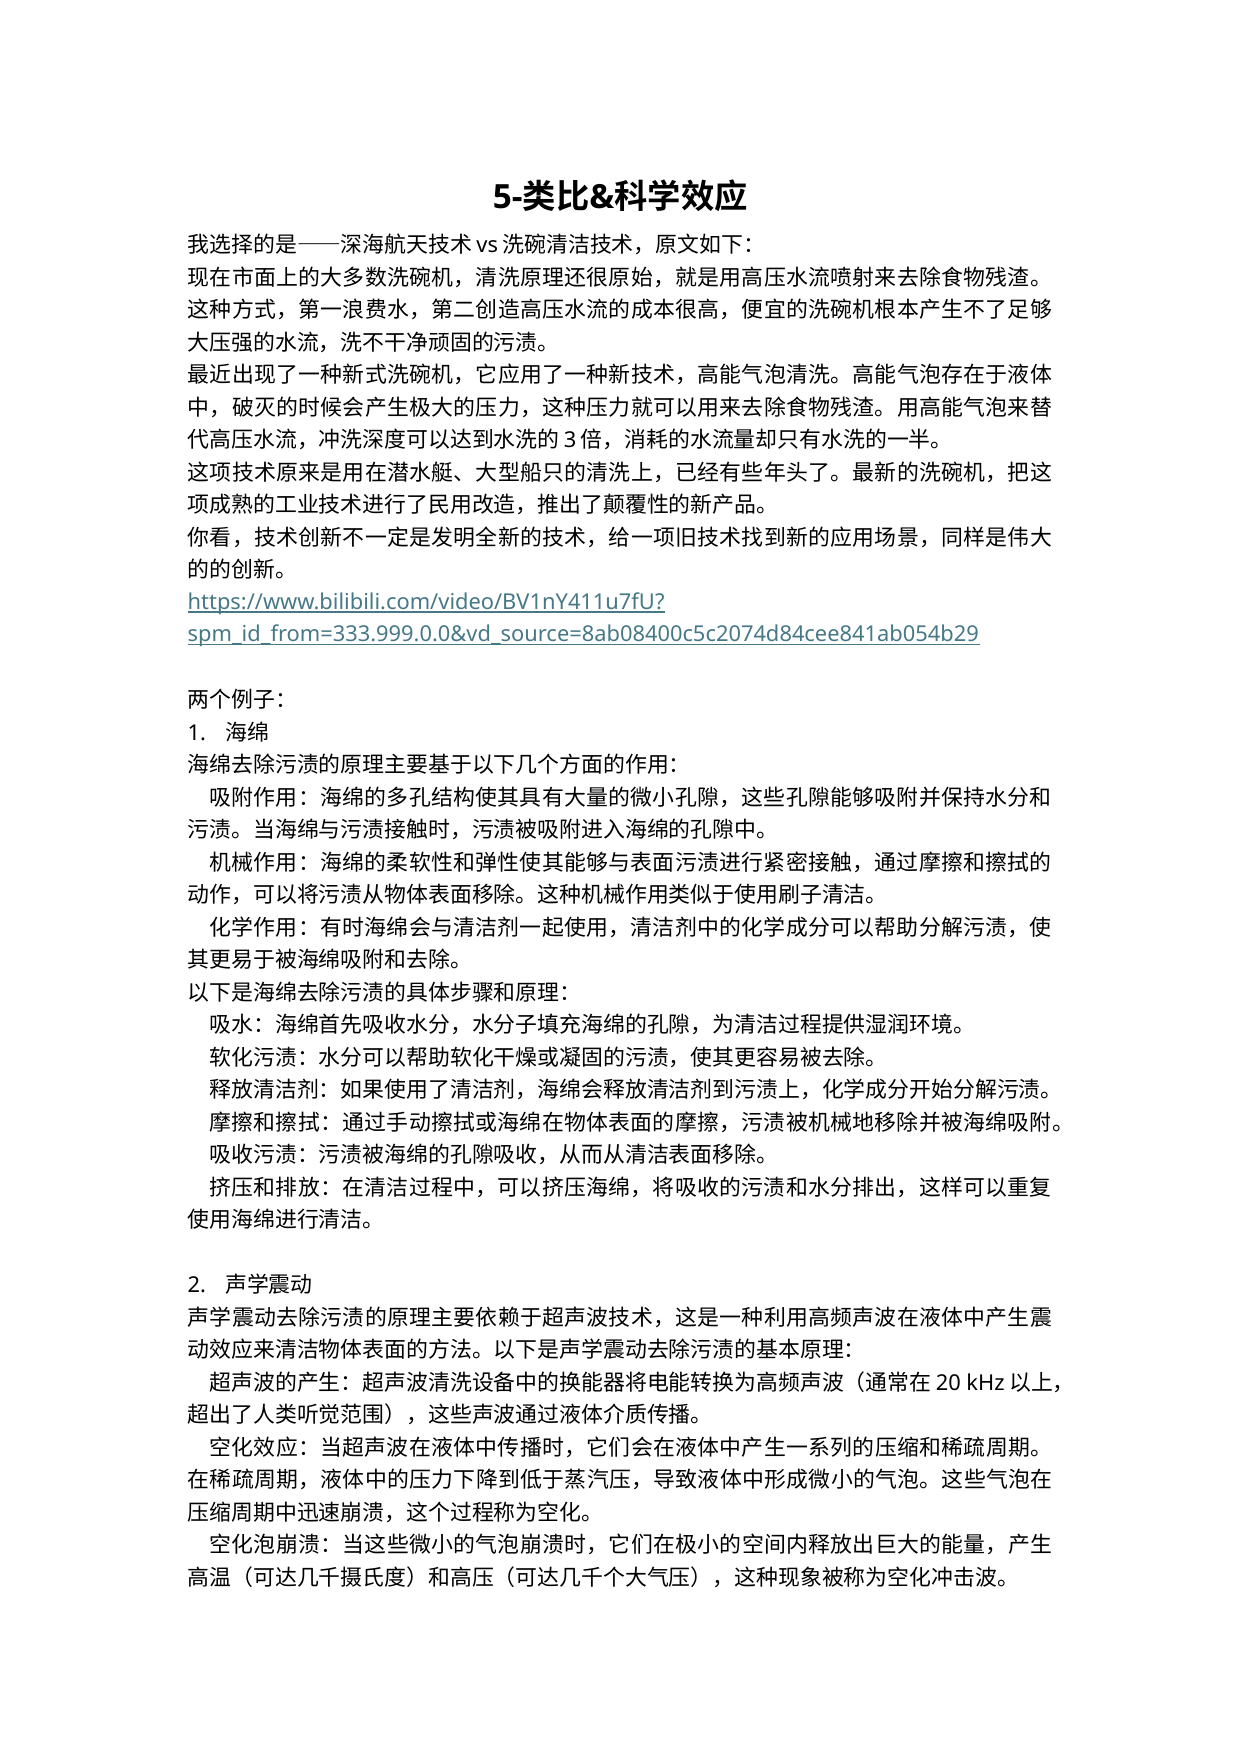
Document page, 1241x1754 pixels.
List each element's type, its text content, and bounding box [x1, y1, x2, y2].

text 化学作用：有时海绵会与清洁剂一起使用，清洁剂中的化学成分可以帮助分解污渍，使其更易于被海绵吸附和去除。 [187, 909, 1053, 974]
text 挤压和排放：在清洁过程中，可以挤压海绵，将吸收的污渍和水分排出，这样可以重复使用海绵进行清洁。 [187, 1169, 1053, 1234]
text 超声波的产生：超声波清洗设备中的换能器将电能转换为高频声波（通常在20 kHz以上，超出了人类听觉范围），这些声波通过液体介质传播。 [187, 1364, 1053, 1429]
text 软化污渍：水分可以帮助软化干燥或凝固的污渍，使其更容易被去除。 [187, 1039, 1053, 1072]
list 声学震动 [187, 1267, 1053, 1299]
text 两个例子： [187, 682, 1053, 714]
text 空化泡崩溃：当这些微小的气泡崩溃时，它们在极小的空间内释放出巨大的能量，产生高温（可达几千摄氏度）和高压（可达几千个大气压），这种现象被称为空化冲击波。 [187, 1527, 1053, 1592]
text https://www.bilibili.com/video/BV1nY411u7fU?spm_id_from=333.999.0.0&vd_source=8ab08400c5c2074d84cee841ab054b29 [187, 584, 1053, 649]
text 这项技术原来是用在潜水艇、大型船只的清洗上，已经有些年头了。最新的洗碗机，把这项成熟的工业技术进行了民用改造，推出了颠覆性的新产品。 [187, 454, 1053, 519]
text 空化效应：当超声波在液体中传播时，它们会在液体中产生一系列的压缩和稀疏周期。在稀疏周期，液体中的压力下降到低于蒸汽压，导致液体中形成微小的气泡。这些气泡在压缩周期中迅速崩溃，这个过程称为空化。 [187, 1429, 1053, 1527]
text 最近出现了一种新式洗碗机，它应用了一种新技术，高能气泡清洗。高能气泡存在于液体中，破灭的时候会产生极大的压力，这种压力就可以用来去除食物残渣。用高能气泡来替代高压水流，冲洗深度可以达到水洗的3倍，消耗的水流量却只有水洗的一半。 [187, 357, 1053, 454]
text 以下是海绵去除污渍的具体步骤和原理： [187, 974, 1053, 1007]
list 海绵 [187, 714, 1053, 747]
text 你看，技术创新不一定是发明全新的技术，给一项旧技术找到新的应用场景，同样是伟大的的创新。 [187, 519, 1053, 584]
text 机械作用：海绵的柔软性和弹性使其能够与表面污渍进行紧密接触，通过摩擦和擦拭的动作，可以将污渍从物体表面移除。这种机械作用类似于使用刷子清洁。 [187, 844, 1053, 909]
text 海绵去除污渍的原理主要基于以下几个方面的作用： [187, 747, 1053, 779]
text 释放清洁剂：如果使用了清洁剂，海绵会释放清洁剂到污渍上，化学成分开始分解污渍。 [187, 1072, 1053, 1104]
text 摩擦和擦拭：通过手动擦拭或海绵在物体表面的摩擦，污渍被机械地移除并被海绵吸附。吸收污渍：污渍被海绵的孔隙吸收，从而从清洁表面移除。 [209, 1104, 1053, 1169]
text 5-类比&科学效应 [187, 162, 1053, 227]
text 吸附作用：海绵的多孔结构使其具有大量的微小孔隙，这些孔隙能够吸附并保持水分和污渍。当海绵与污渍接触时，污渍被吸附进入海绵的孔隙中。 [187, 779, 1053, 844]
text 吸水：海绵首先吸收水分，水分子填充海绵的孔隙，为清洁过程提供湿润环境。 [187, 1007, 1053, 1039]
text 我选择的是——深海航天技术vs洗碗清洁技术，原文如下： 现在市面上的大多数洗碗机，清洗原理还很原始，就是用高压水流喷射来去除食物残渣。这种方式，第一浪费水，第二创造高压水流的成本很高，便宜的洗碗机根本产生不了足够大压强的水流，洗不干净顽固的污渍。 [187, 227, 1053, 357]
text 声学震动去除污渍的原理主要依赖于超声波技术，这是一种利用高频声波在液体中产生震动效应来清洁物体表面的方法。以下是声学震动去除污渍的基本原理： [187, 1299, 1053, 1364]
